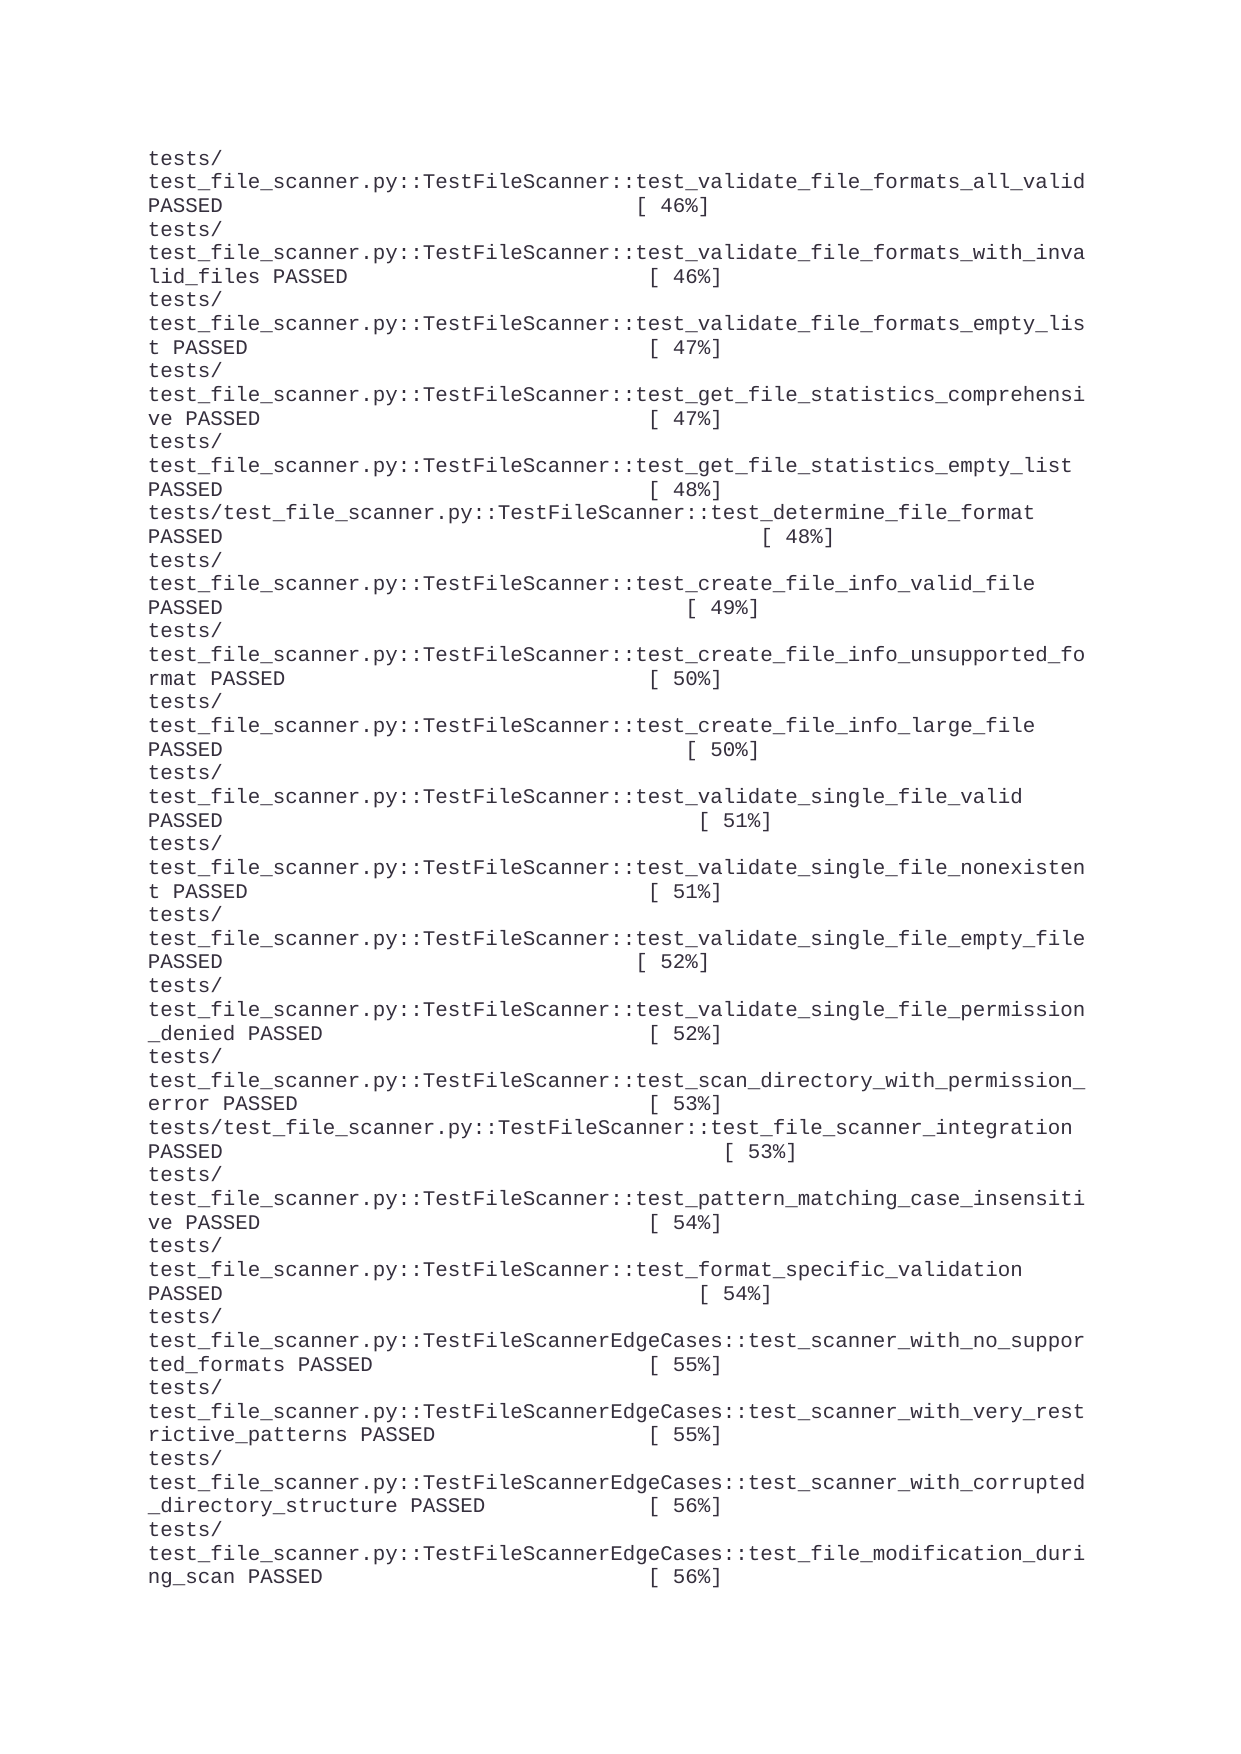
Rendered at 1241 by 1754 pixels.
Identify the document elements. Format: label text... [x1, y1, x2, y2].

text tests/test_file_scanner.py::TestFileScanner::test_create_file_info_large_file PASSED [ 50%] [148, 691, 1093, 762]
text tests/test_file_scanner.py::TestFileScannerEdgeCases::test_scanner_with_very_restrictive_patterns PASSED [ 55%] [148, 1377, 1093, 1448]
text tests/test_file_scanner.py::TestFileScanner::test_get_file_statistics_comprehensive PASSED [ 47%] [148, 360, 1093, 431]
text tests/test_file_scanner.py::TestFileScanner::test_create_file_info_unsupported_format PASSED [ 50%] [148, 621, 1093, 691]
text tests/test_file_scanner.py::TestFileScannerEdgeCases::test_file_modification_during_scan PASSED [ 56%] [148, 1519, 1093, 1590]
text tests/test_file_scanner.py::TestFileScanner::test_validate_file_formats_all_valid PASSED [ 46%] [148, 148, 1093, 218]
text tests/test_file_scanner.py::TestFileScanner::test_validate_file_formats_empty_list PASSED [ 47%] [148, 289, 1093, 360]
text tests/test_file_scanner.py::TestFileScanner::test_validate_file_formats_with_invalid_files PASSED [ 46%] [148, 218, 1093, 289]
text tests/test_file_scanner.py::TestFileScanner::test_get_file_statistics_empty_list PASSED [ 48%] [148, 431, 1093, 502]
text tests/test_file_scanner.py::TestFileScanner::test_scan_directory_with_permission_error PASSED [ 53%] [148, 1046, 1093, 1117]
text tests/test_file_scanner.py::TestFileScanner::test_pattern_matching_case_insensitive PASSED [ 54%] [148, 1164, 1093, 1235]
text tests/test_file_scanner.py::TestFileScanner::test_validate_single_file_empty_file PASSED [ 52%] [148, 904, 1093, 975]
text tests/test_file_scanner.py::TestFileScanner::test_determine_file_format PASSED [ 48%] [148, 502, 1093, 549]
text tests/test_file_scanner.py::TestFileScanner::test_validate_single_file_nonexistent PASSED [ 51%] [148, 833, 1093, 904]
text tests/test_file_scanner.py::TestFileScanner::test_create_file_info_valid_file PASSED [ 49%] [148, 549, 1093, 621]
text tests/test_file_scanner.py::TestFileScanner::test_validate_single_file_valid PASSED [ 51%] [148, 762, 1093, 833]
text tests/test_file_scanner.py::TestFileScanner::test_file_scanner_integration PASSED [ 53%] [148, 1117, 1093, 1164]
text tests/test_file_scanner.py::TestFileScannerEdgeCases::test_scanner_with_no_supported_formats PASSED [ 55%] [148, 1306, 1093, 1377]
text tests/test_file_scanner.py::TestFileScanner::test_format_specific_validation PASSED [ 54%] [148, 1235, 1093, 1306]
text tests/test_file_scanner.py::TestFileScanner::test_validate_single_file_permission_denied PASSED [ 52%] [148, 975, 1093, 1046]
text tests/test_file_scanner.py::TestFileScannerEdgeCases::test_scanner_with_corrupted_directory_structure PASSED [ 56%] [148, 1448, 1093, 1519]
